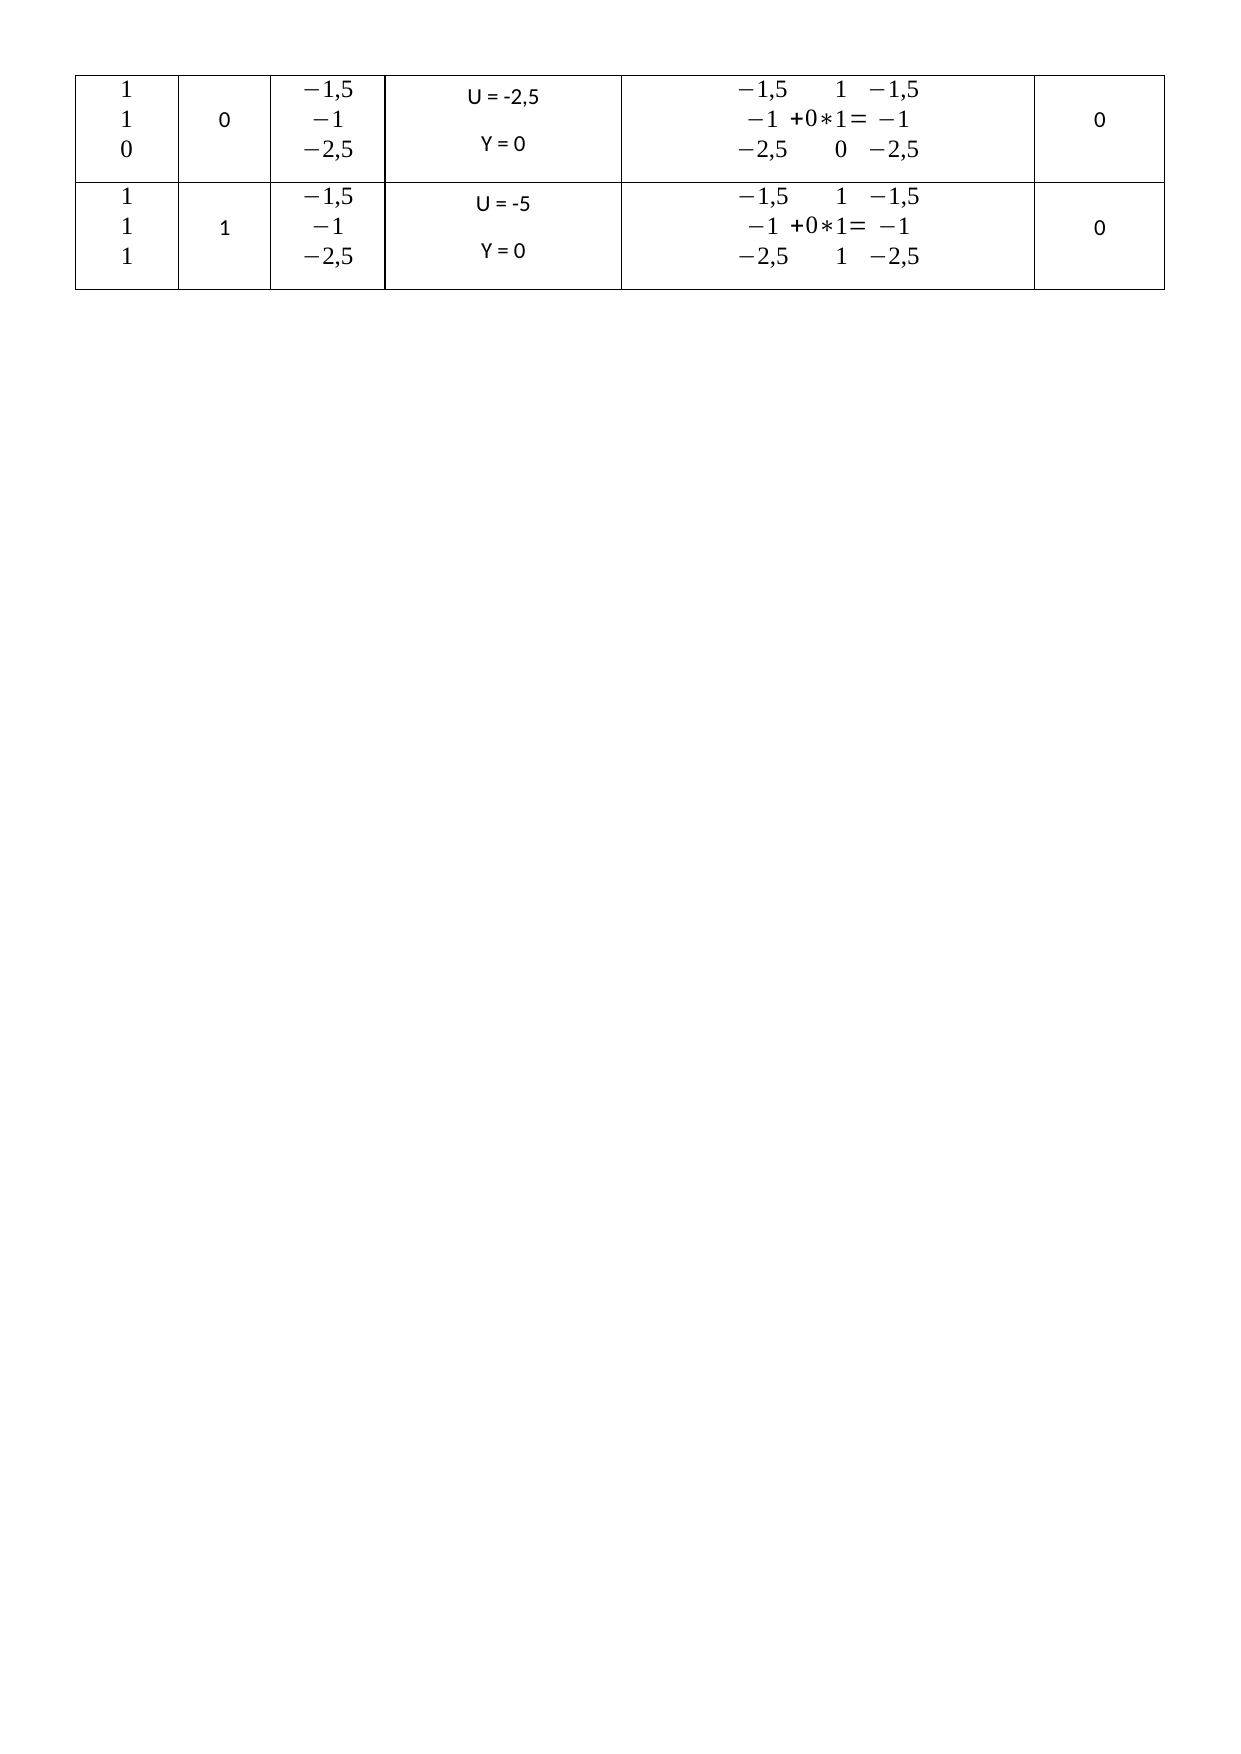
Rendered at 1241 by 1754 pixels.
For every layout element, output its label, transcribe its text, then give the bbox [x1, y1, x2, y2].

table_cell 0 [179, 76, 270, 182]
table_cell 1 [179, 183, 270, 289]
table_cell [622, 183, 1034, 289]
table_cell [271, 183, 384, 289]
table_cell [622, 76, 1034, 182]
table_cell [76, 76, 178, 182]
table_cell U = -5 Y = 0 [386, 183, 621, 289]
table_cell U = -2,5 Y = 0 [386, 76, 621, 182]
table_cell 0 [1035, 183, 1164, 289]
table_cell 0 [1035, 76, 1164, 182]
table_cell [76, 183, 178, 289]
table_cell [271, 76, 384, 182]
